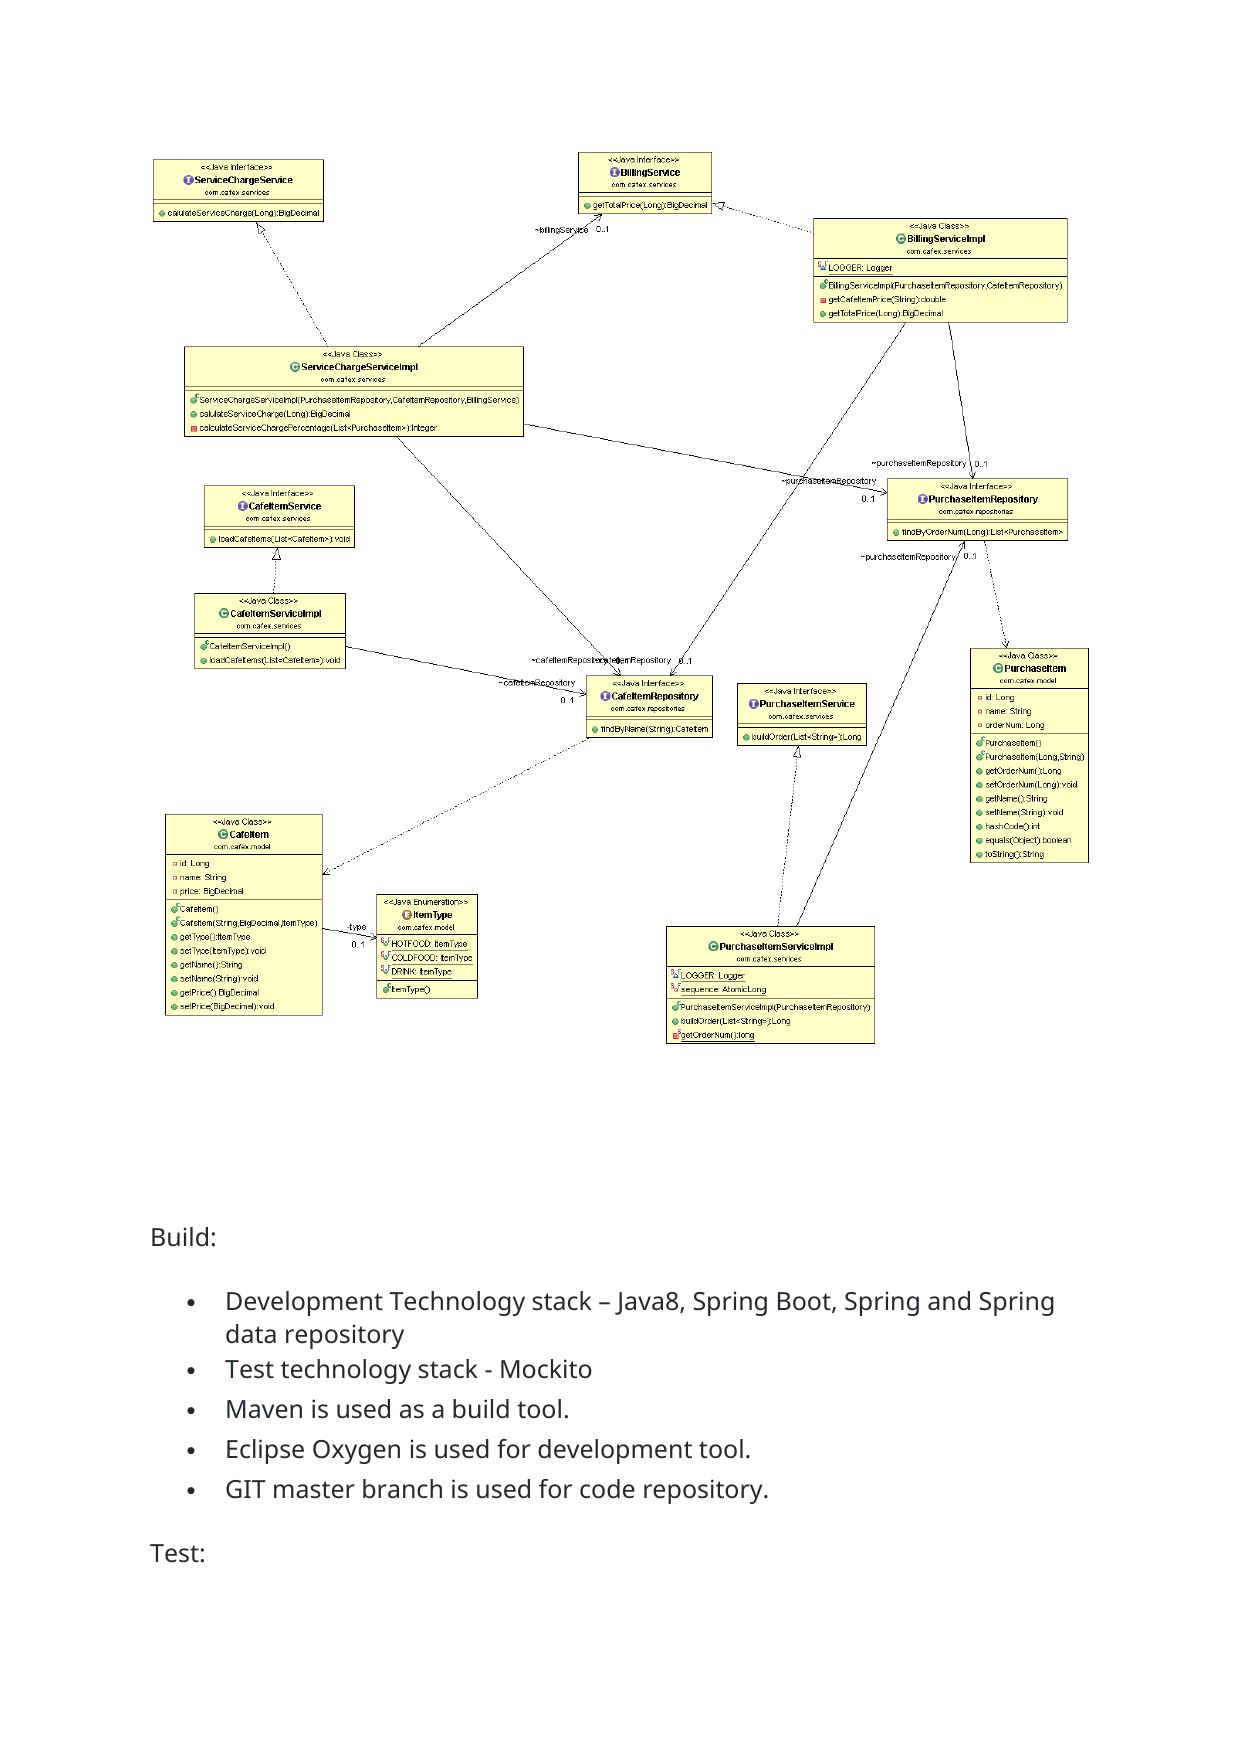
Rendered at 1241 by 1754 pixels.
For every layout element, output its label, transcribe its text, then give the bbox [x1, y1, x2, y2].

list GIT master branch is used for code repository. [187, 1472, 1090, 1506]
text Test: [150, 1535, 1090, 1569]
list Test technology stack - Mockito [187, 1351, 1090, 1385]
list Development Technology stack – Java8, Spring Boot, Spring and Spring data repository [187, 1283, 1090, 1351]
list Maven is used as a build tool. [187, 1392, 1090, 1426]
list Eclipse Oxygen is used for development tool. [187, 1432, 1090, 1466]
text Build: [150, 1220, 1090, 1254]
picture [150, 150, 1091, 1046]
